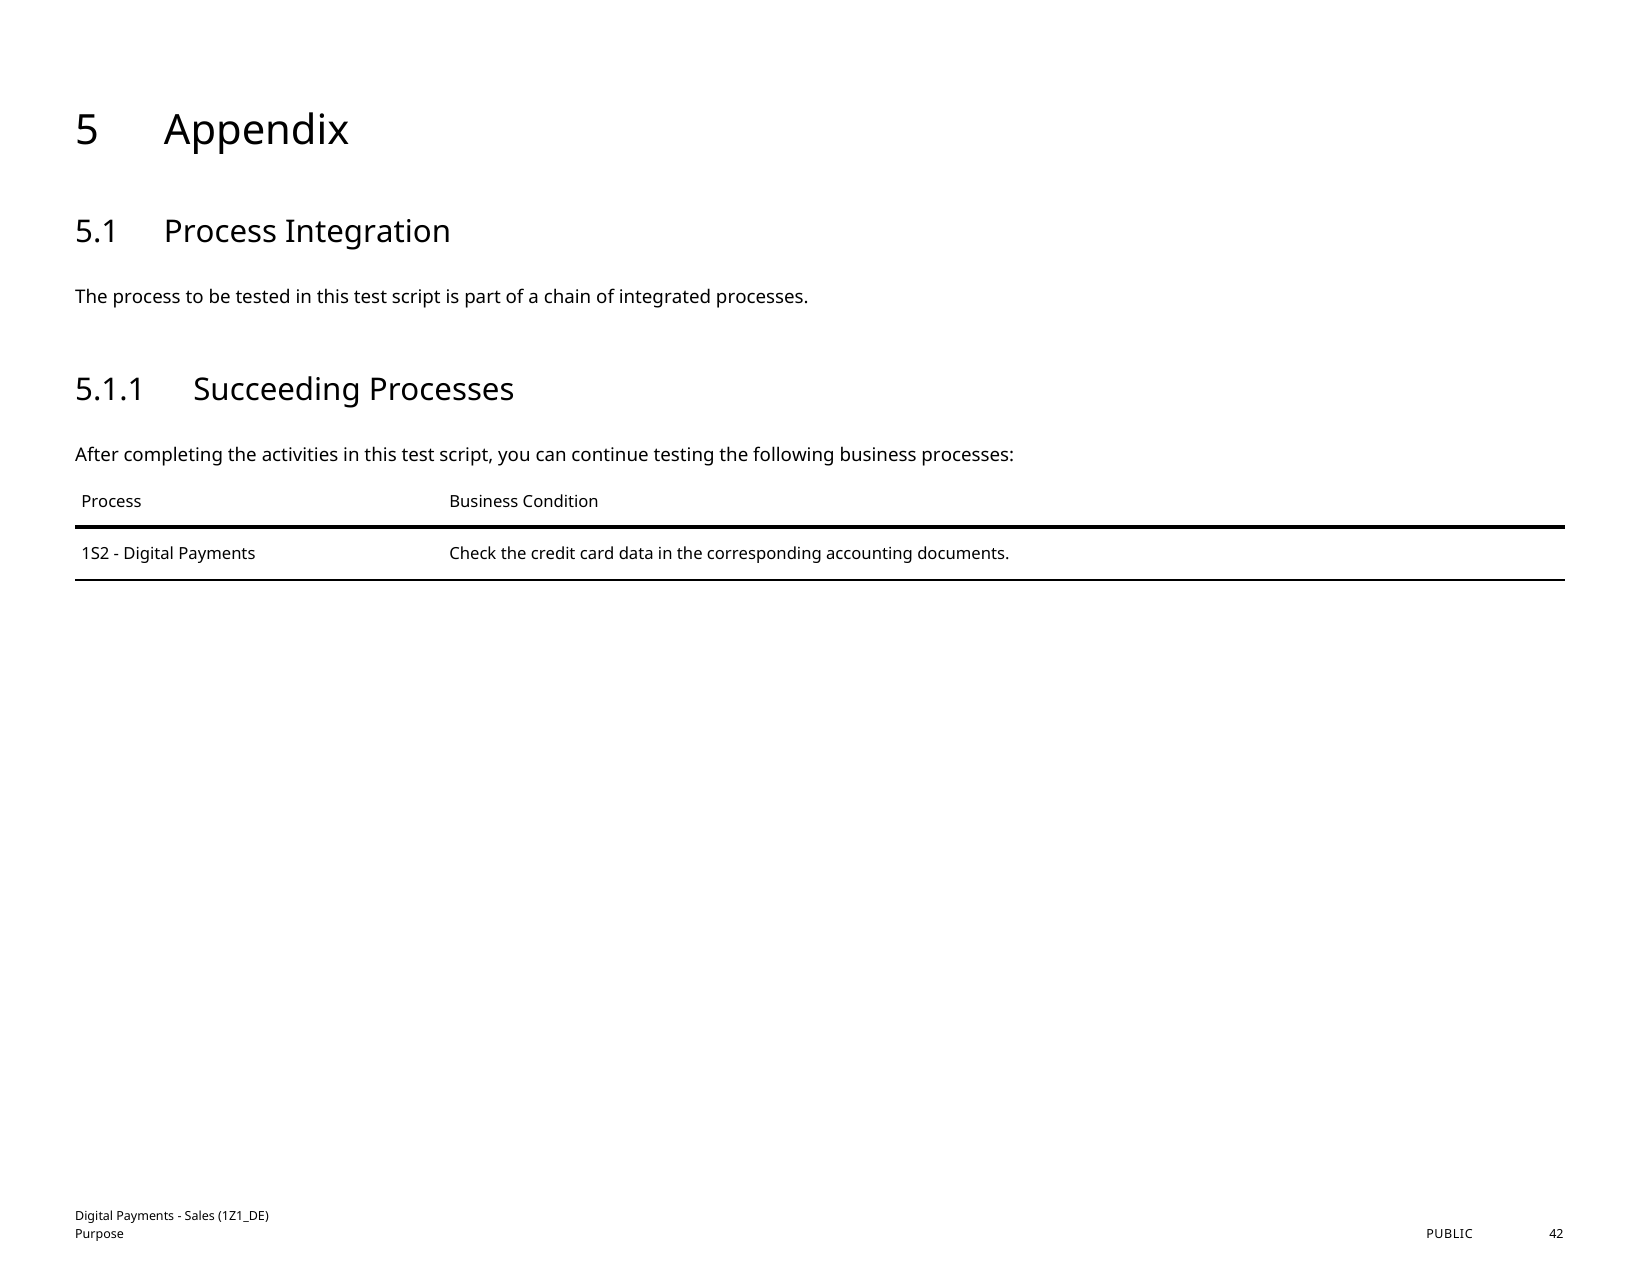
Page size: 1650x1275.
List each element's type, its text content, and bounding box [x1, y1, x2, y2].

table_cell 1S2 - Digital Payments [75, 529, 443, 578]
text The process to be tested in this test script is part of a chain of integrated processes. [75, 284, 1565, 309]
subtitle Process Integration [75, 213, 1565, 250]
subtitle Appendix [75, 104, 1565, 154]
table_header Process [75, 475, 443, 524]
text After completing the activities in this test script, you can continue testing the following business processes: [75, 441, 1565, 466]
table_header Business Condition [443, 475, 1565, 524]
subtitle Succeeding Processes [75, 370, 1565, 408]
table_cell Check the credit card data in the corresponding accounting documents. [443, 529, 1565, 578]
